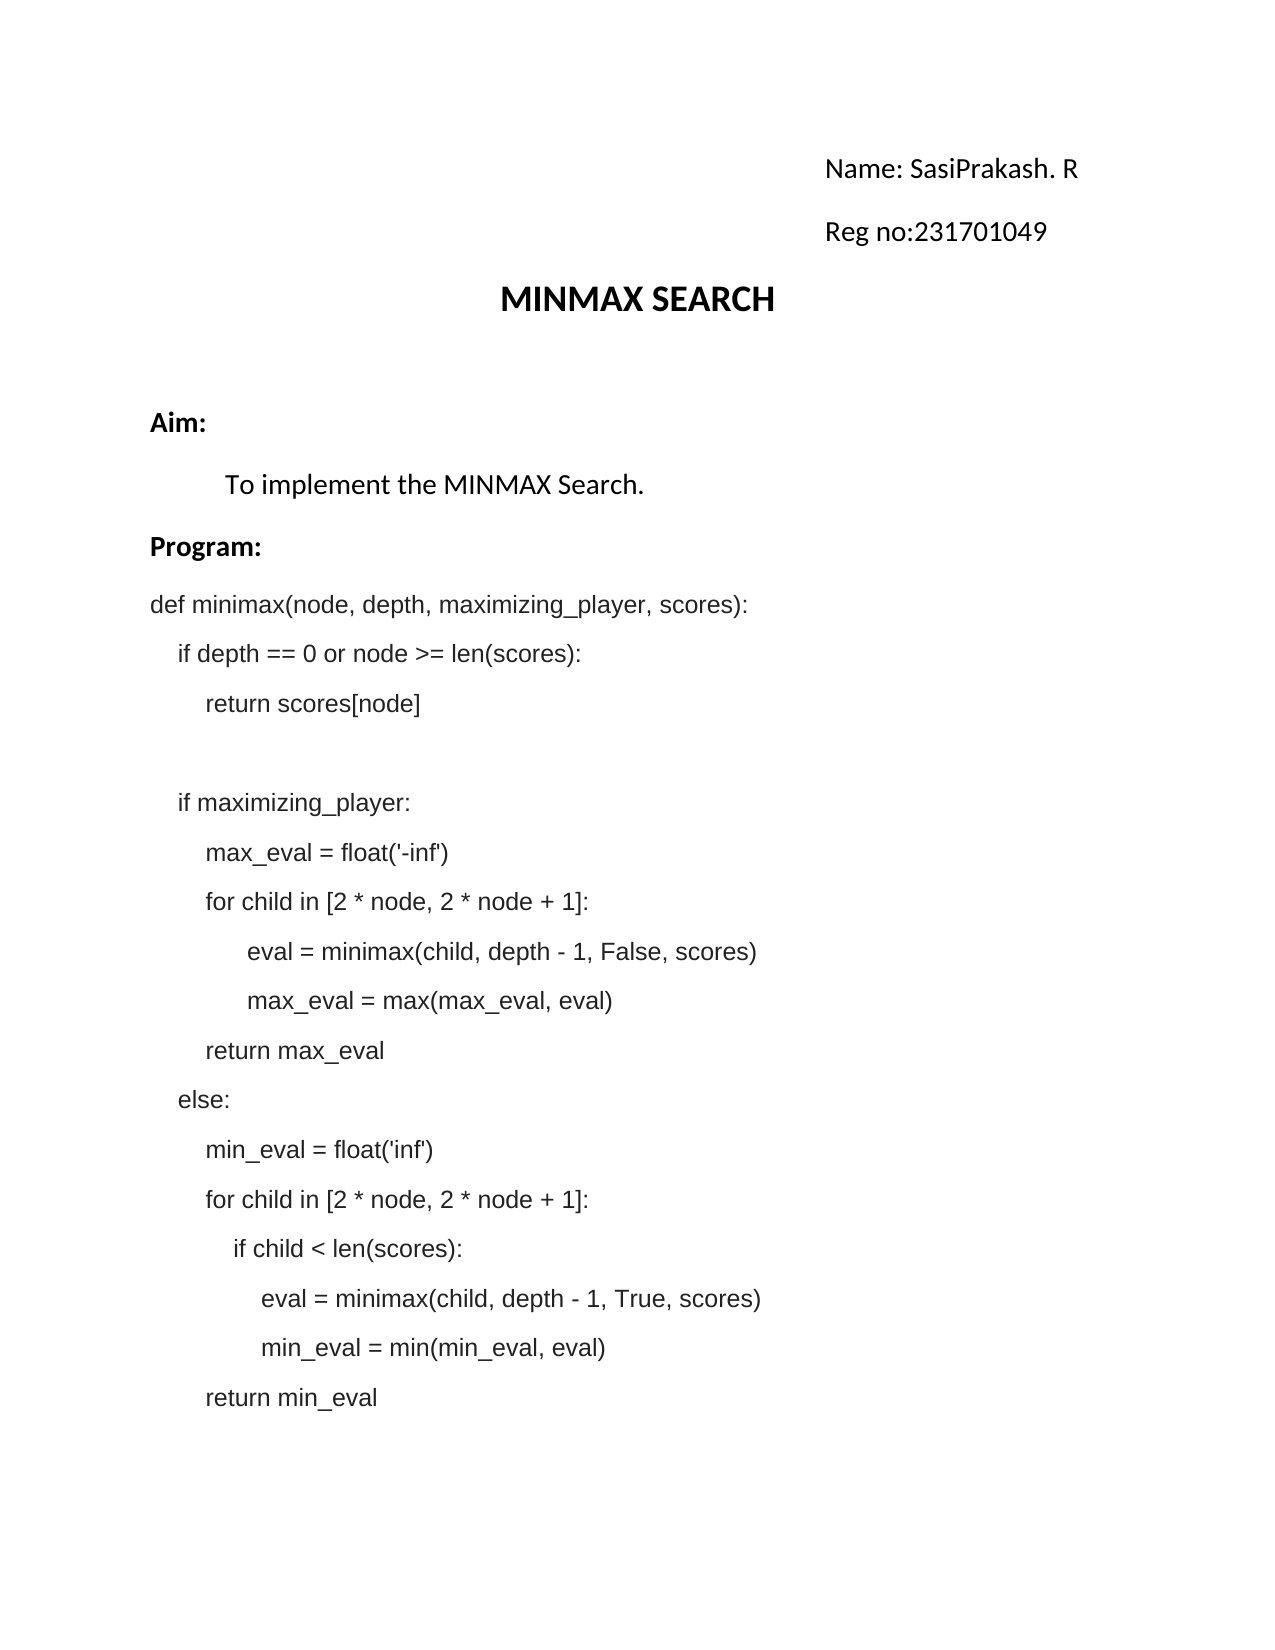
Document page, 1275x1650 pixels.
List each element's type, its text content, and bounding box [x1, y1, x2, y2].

text Reg no:231701049 [150, 213, 1125, 249]
text eval = minimax(child, depth - 1, True, scores) [150, 1284, 1125, 1313]
text Name: SasiPrakash. R [150, 150, 1125, 186]
text Program: [150, 528, 1125, 563]
text min_eval = float('inf') [150, 1135, 1125, 1164]
text max_eval = float('-inf') [150, 838, 1125, 866]
text min_eval = min(min_eval, eval) [150, 1333, 1125, 1362]
text return scores[node] [150, 689, 1125, 718]
text if depth == 0 or node >= len(scores): [150, 639, 1125, 668]
text for child in [2 * node, 2 * node + 1]: [150, 887, 1125, 916]
text else: [150, 1086, 1125, 1114]
text return max_eval [150, 1036, 1125, 1065]
text max_eval = max(max_eval, eval) [150, 986, 1125, 1015]
text MINMAX SEARCH [150, 275, 1125, 321]
text for child in [2 * node, 2 * node + 1]: [150, 1185, 1125, 1213]
text To implement the MINMAX Search. [150, 466, 1125, 502]
text eval = minimax(child, depth - 1, False, scores) [150, 937, 1125, 966]
text Aim: [150, 404, 1125, 440]
text return min_eval [150, 1383, 1125, 1412]
text if child < len(scores): [150, 1234, 1125, 1263]
text if maximizing_player: [150, 788, 1125, 817]
text def minimax(node, depth, maximizing_player, scores): [150, 590, 1125, 618]
